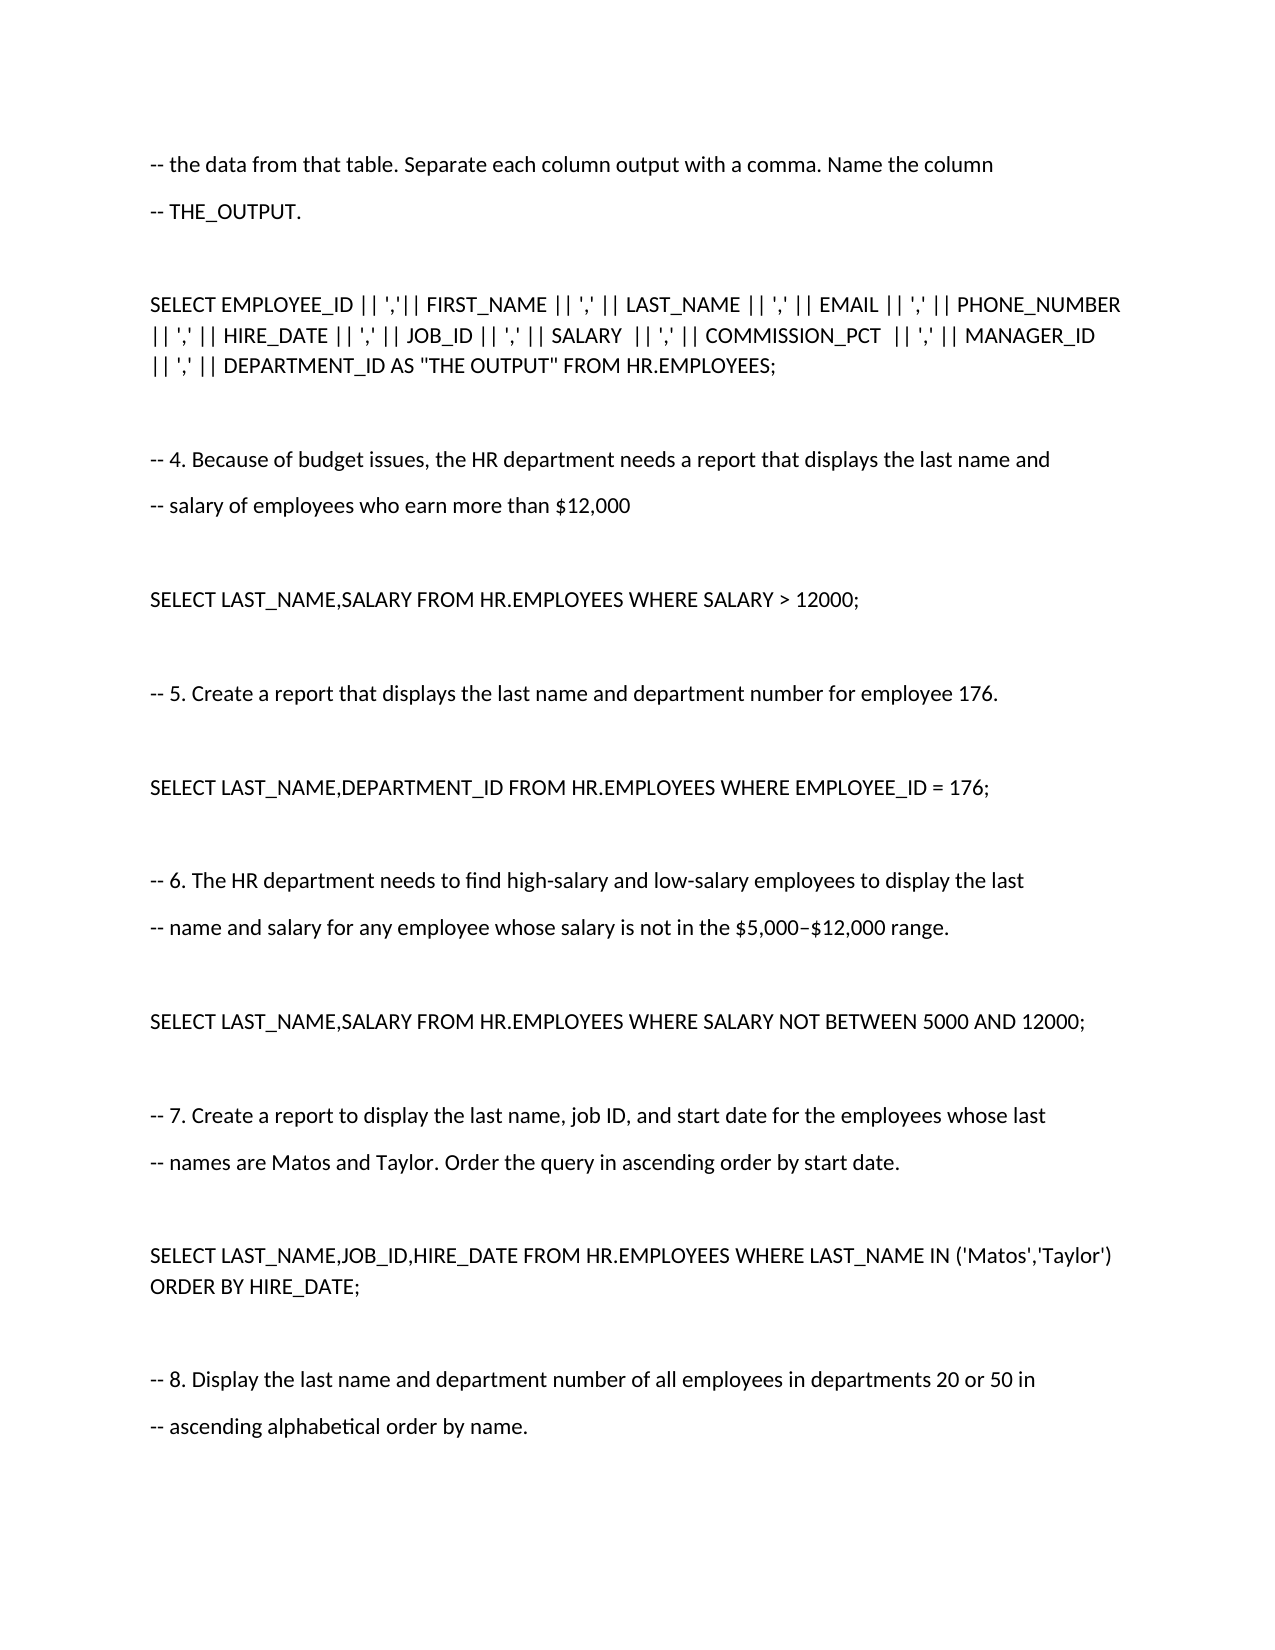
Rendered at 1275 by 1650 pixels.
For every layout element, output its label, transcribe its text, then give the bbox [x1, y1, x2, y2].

text SELECT LAST_NAME,SALARY FROM HR.EMPLOYEES WHERE SALARY NOT BETWEEN 5000 AND 12000; [150, 1007, 1125, 1035]
text -- THE_OUTPUT. [150, 197, 1125, 225]
text -- 6. The HR department needs to find high-salary and low-salary employees to display the last [150, 867, 1125, 895]
text SELECT LAST_NAME,DEPARTMENT_ID FROM HR.EMPLOYEES WHERE EMPLOYEE_ID = 176; [150, 773, 1125, 801]
text -- 8. Display the last name and department number of all employees in departments 20 or 50 in [150, 1366, 1125, 1394]
text -- 5. Create a report that displays the last name and department number for employee 176. [150, 679, 1125, 707]
text -- 7. Create a report to display the last name, job ID, and start date for the employees whose last [150, 1101, 1125, 1129]
text -- name and salary for any employee whose salary is not in the $5,000–$12,000 range. [150, 913, 1125, 942]
text -- ascending alphabetical order by name. [150, 1412, 1125, 1441]
text SELECT LAST_NAME,SALARY FROM HR.EMPLOYEES WHERE SALARY > 12000; [150, 585, 1125, 613]
text -- the data from that table. Separate each column output with a comma. Name the column [150, 150, 1125, 178]
text -- 4. Because of budget issues, the HR department needs a report that displays the last name and [150, 445, 1125, 473]
text -- names are Matos and Taylor. Order the query in ascending order by start date. [150, 1148, 1125, 1176]
text SELECT EMPLOYEE_ID || ','|| FIRST_NAME || ',' || LAST_NAME || ',' || EMAIL || ',' || PHONE_NUMBER || ',' || HIRE_DATE || ',' || JOB_ID || ',' || SALARY || ',' || COMMISSION_PCT || ',' || MANAGER_ID || ',' || DEPARTMENT_ID AS "THE OUTPUT" FROM HR.EMPLOYEES; [150, 291, 1125, 379]
text -- salary of employees who earn more than $12,000 [150, 492, 1125, 520]
text SELECT LAST_NAME,JOB_ID,HIRE_DATE FROM HR.EMPLOYEES WHERE LAST_NAME IN ('Matos','Taylor') ORDER BY HIRE_DATE; [150, 1242, 1125, 1300]
